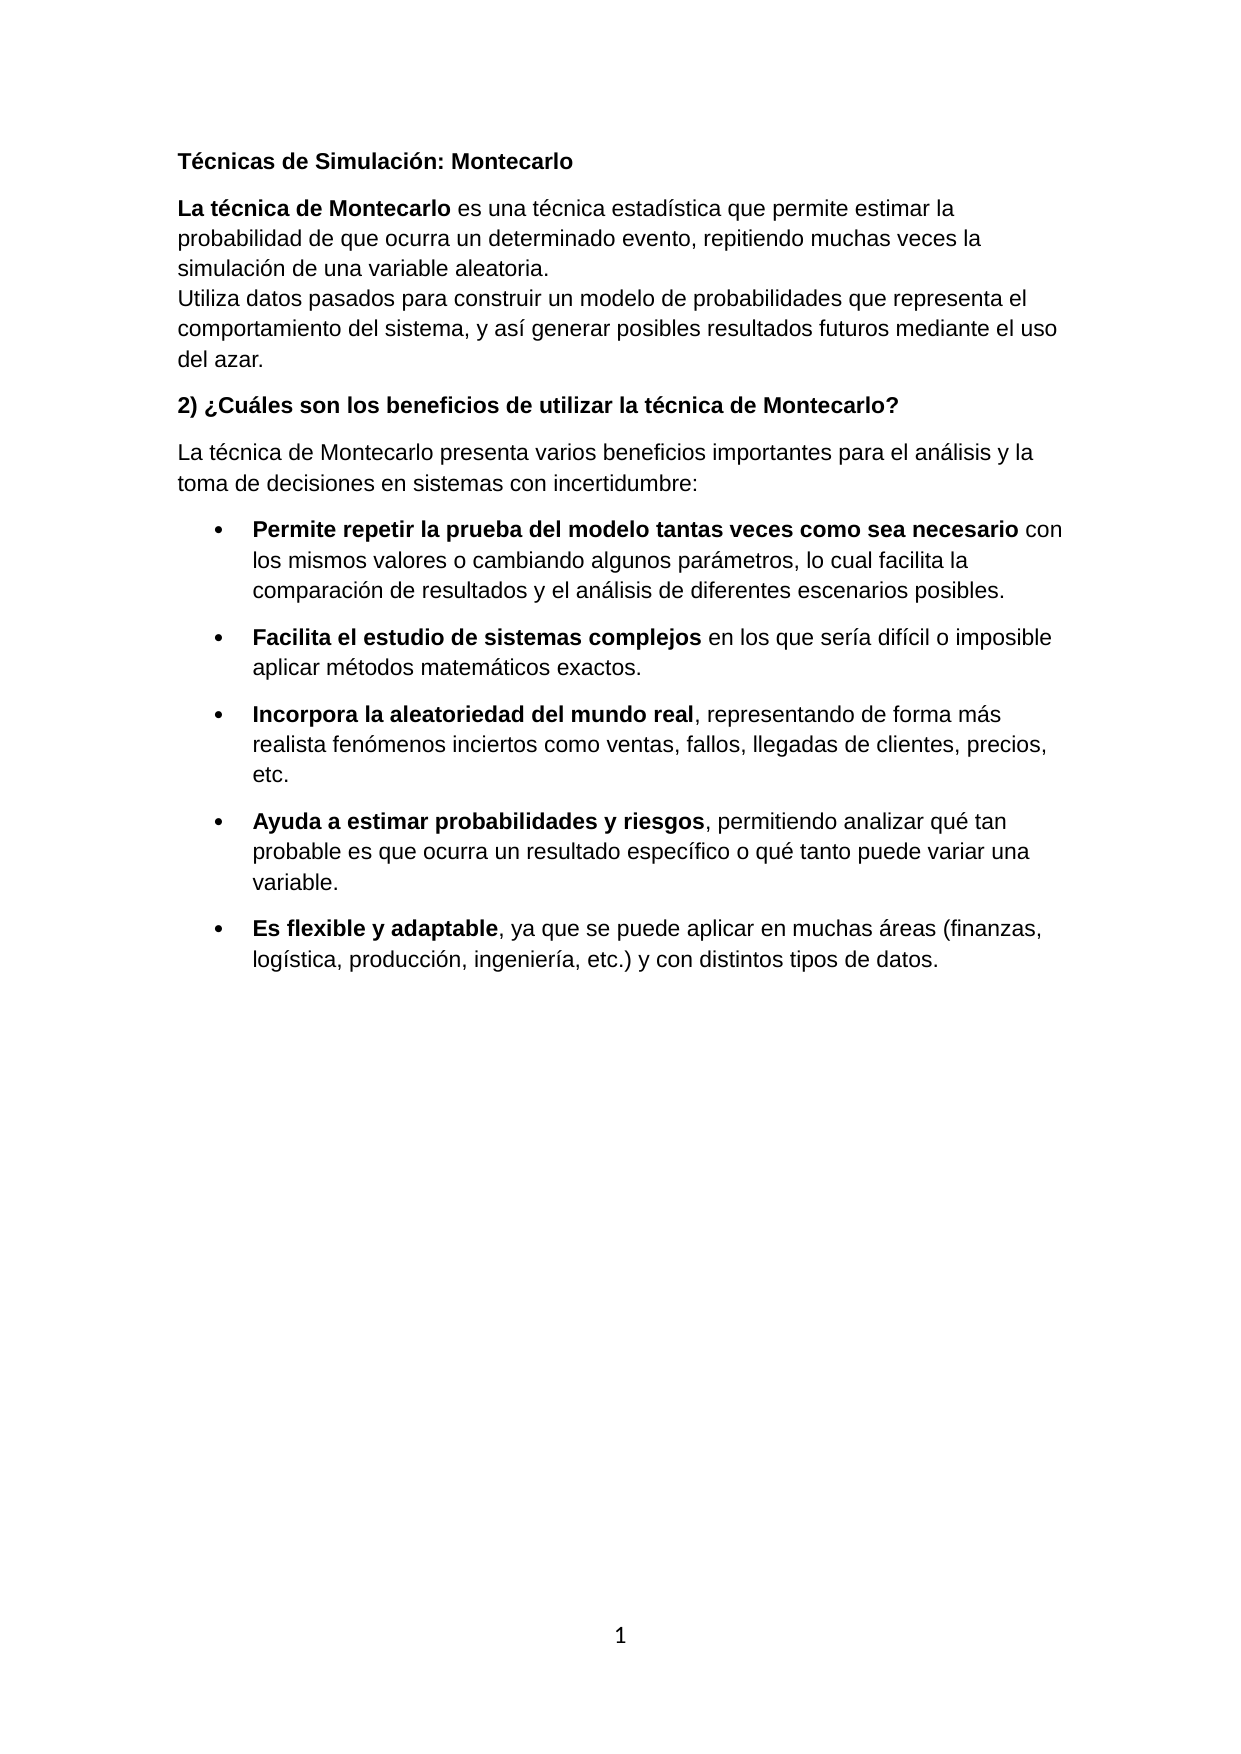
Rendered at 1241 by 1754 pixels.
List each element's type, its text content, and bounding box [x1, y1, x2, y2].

list Permite repetir la prueba del modelo tantas veces como sea necesario con los mismos valores o cambiando algunos parámetros, lo cual facilita la comparación de resultados y el análisis de diferentes escenarios posibles. [215, 516, 1063, 603]
text Técnicas de Simulación: Montecarlo [177, 148, 1063, 174]
list Incorpora la aleatoriedad del mundo real, representando de forma más realista fenómenos inciertos como ventas, fallos, llegadas de clientes, precios, etc. [215, 701, 1063, 787]
text La técnica de Montecarlo presenta varios beneficios importantes para el análisis y la toma de decisiones en sistemas con incertidumbre: [177, 439, 1063, 496]
list Ayuda a estimar probabilidades y riesgos, permitiendo analizar qué tan probable es que ocurra un resultado específico o qué tanto puede variar una variable. [215, 808, 1063, 895]
list Facilita el estudio de sistemas complejos en los que sería difícil o imposible aplicar métodos matemáticos exactos. [215, 624, 1063, 680]
text 2) ¿Cuáles son los beneficios de utilizar la técnica de Montecarlo? [177, 392, 1063, 419]
list Es flexible y adaptable, ya que se puede aplicar en muchas áreas (finanzas, logística, producción, ingeniería, etc.) y con distintos tipos de datos. [215, 915, 1063, 972]
text La técnica de Montecarlo es una técnica estadística que permite estimar la probabilidad de que ocurra un determinado evento, repitiendo muchas veces la simulación de una variable aleatoria. Utiliza datos pasados para construir un modelo de probabilidades que representa el comportamiento del sistema, y así generar posibles resultados futuros mediante el uso del azar. [177, 194, 1063, 372]
